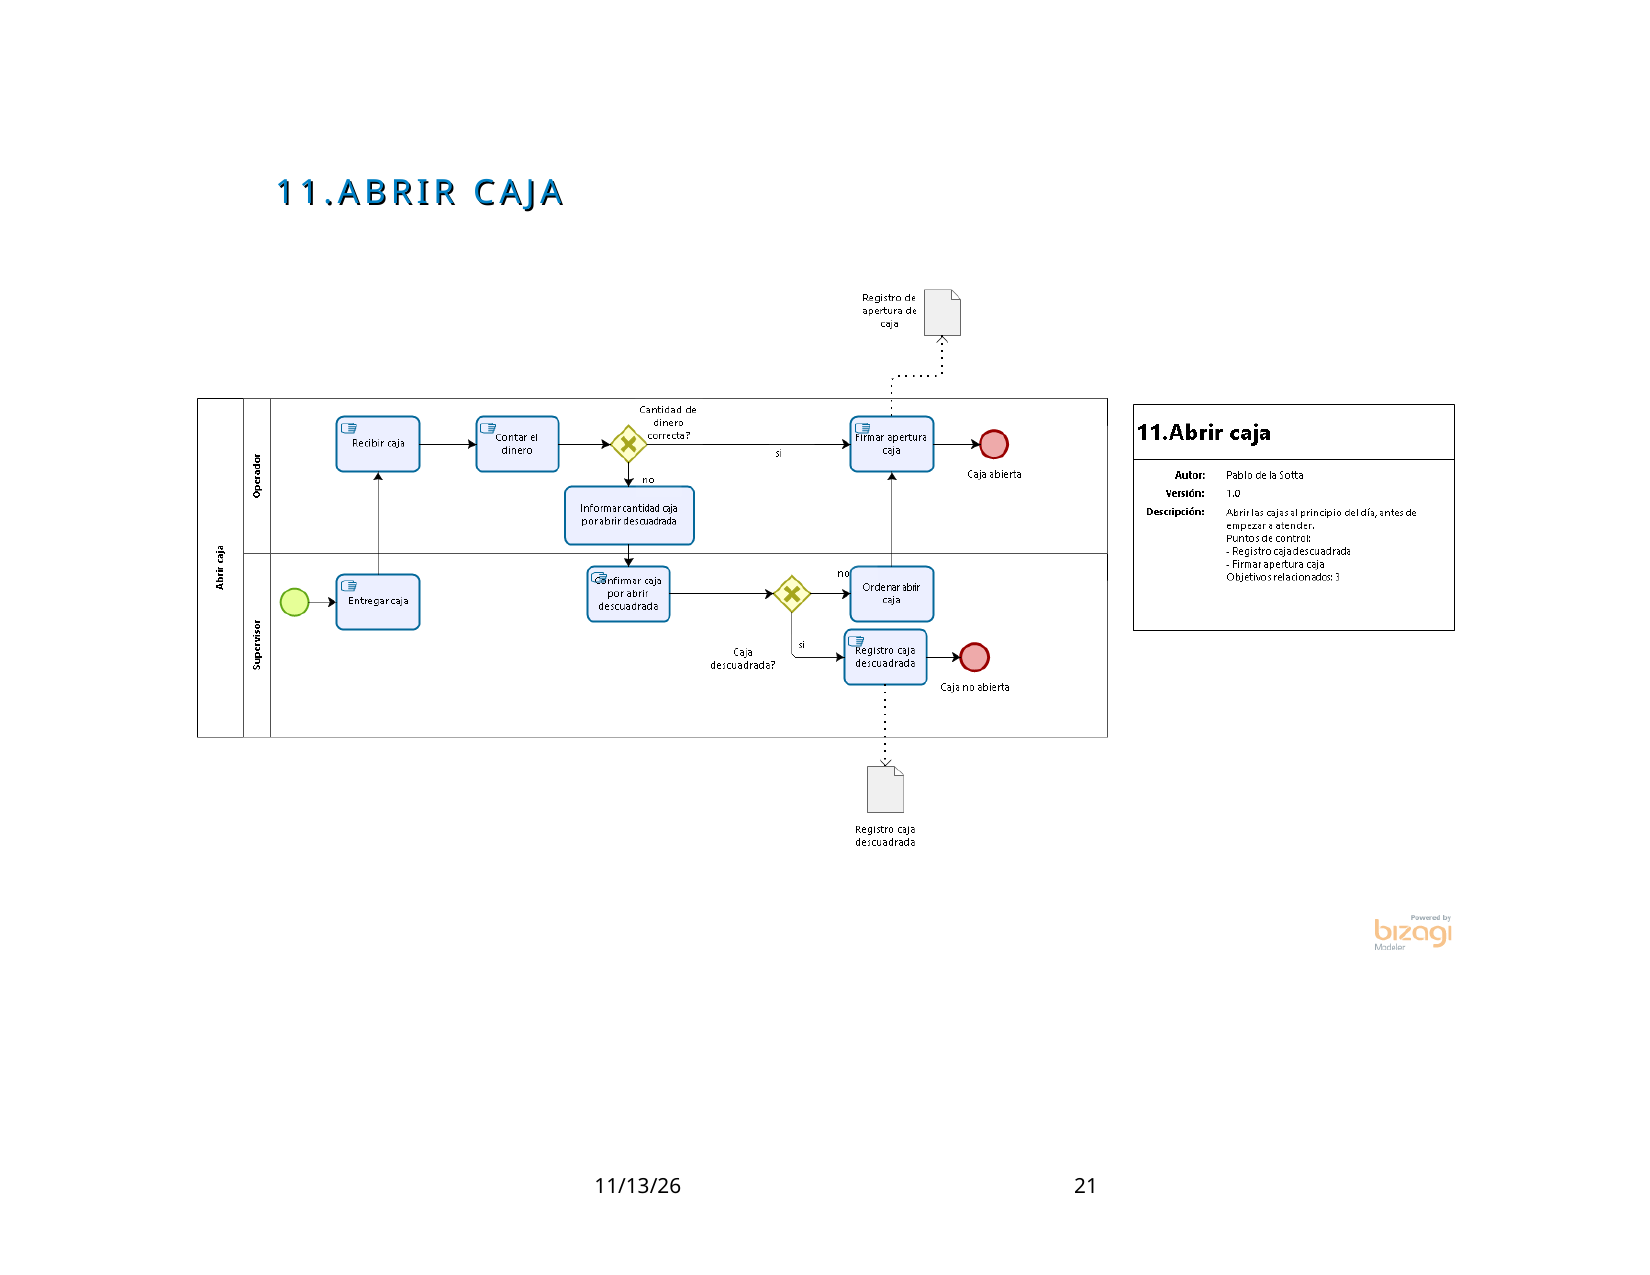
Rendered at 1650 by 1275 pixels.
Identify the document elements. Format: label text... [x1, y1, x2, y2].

subtitle 11.Abrir caja [275, 168, 1473, 214]
picture [178, 267, 1472, 961]
